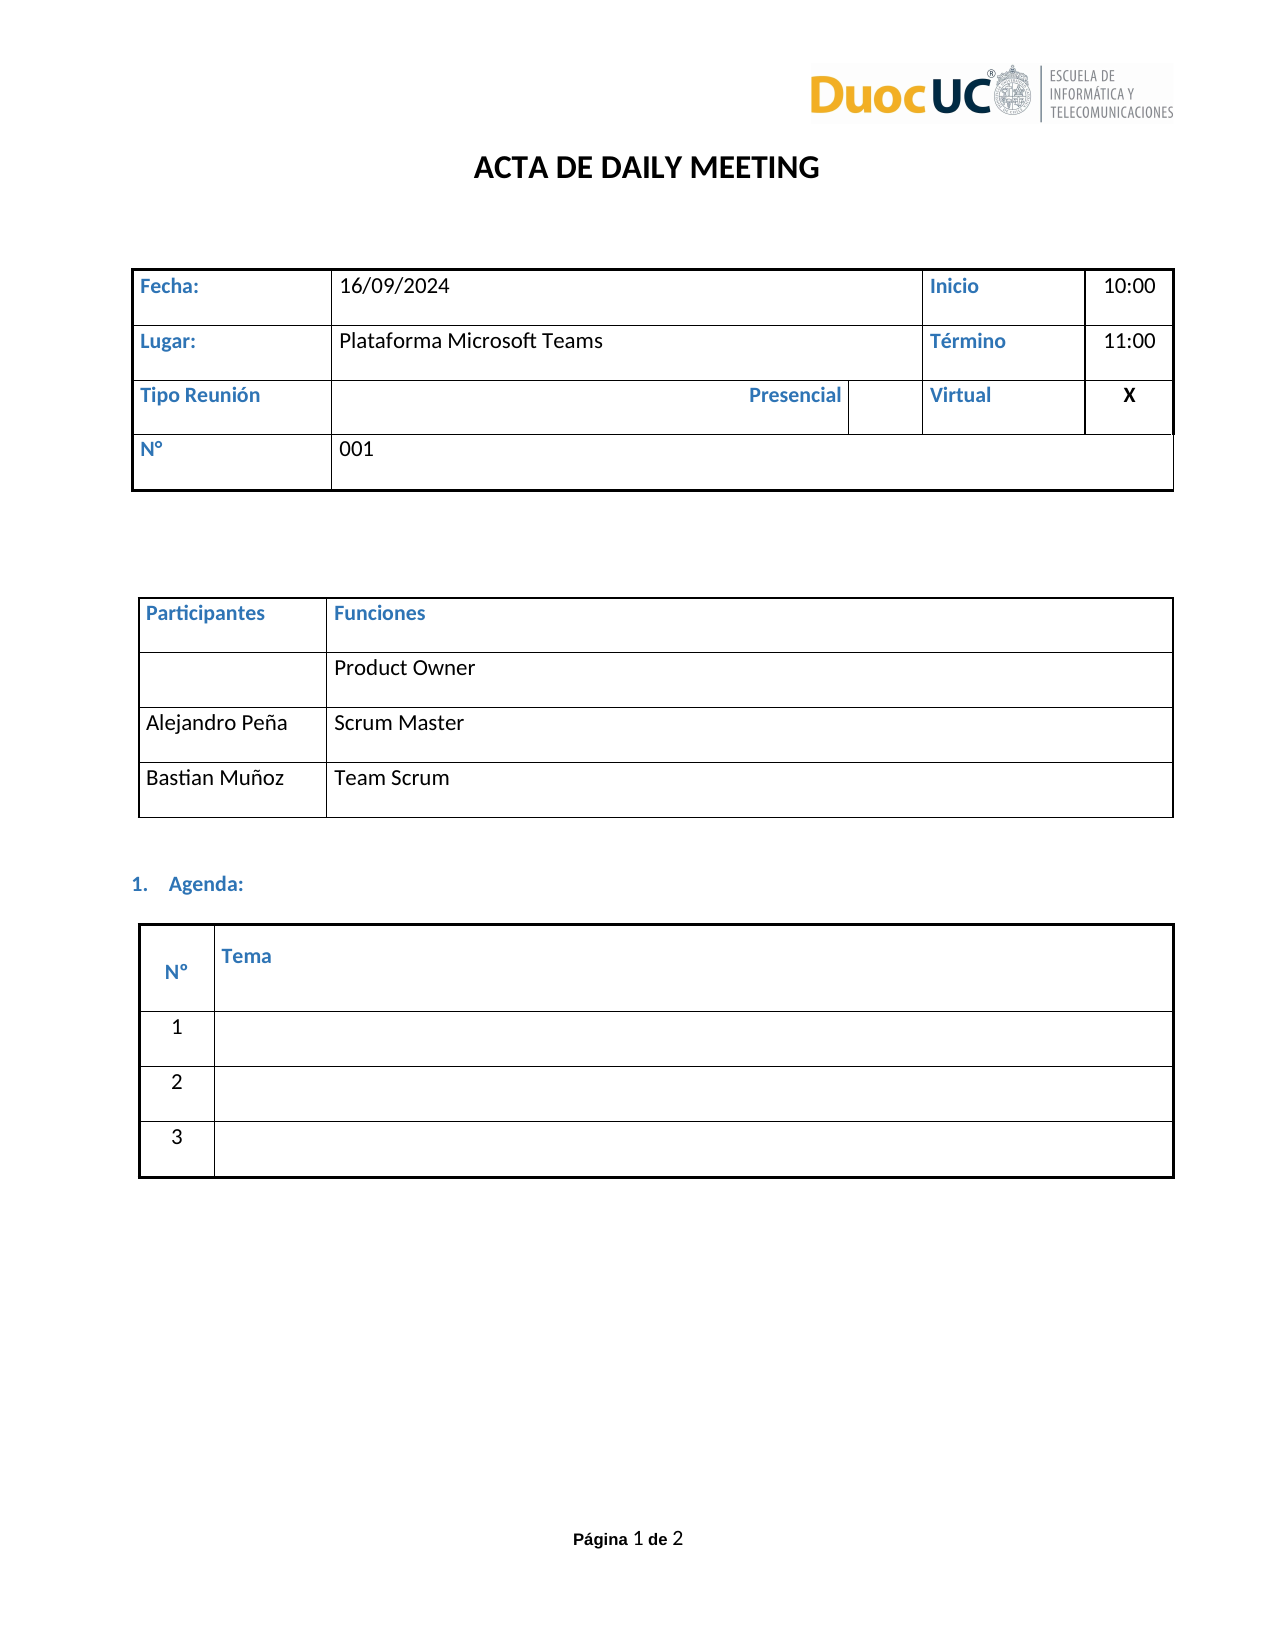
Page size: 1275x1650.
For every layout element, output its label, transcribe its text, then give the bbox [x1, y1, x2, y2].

table_header Tema [215, 926, 1172, 1011]
table_cell Tipo Reunión [134, 381, 331, 433]
table_cell [140, 653, 326, 707]
table_header 10:00 [1086, 271, 1172, 325]
table_cell 1 [141, 1012, 214, 1066]
table_cell [215, 1067, 1172, 1121]
table_cell 11:00 [1086, 326, 1172, 380]
table_cell 001 [332, 434, 1173, 488]
table_cell [215, 1122, 1172, 1176]
table_cell 2 [141, 1067, 214, 1121]
table_cell Scrum Master [327, 708, 1172, 762]
table_cell [849, 381, 922, 433]
table_header 16/09/2024 [332, 271, 922, 325]
table_cell Bastian Muñoz [140, 763, 326, 817]
table_header Funciones [327, 599, 1172, 652]
table_cell X [1086, 381, 1172, 433]
table_cell Virtual [923, 381, 1084, 433]
table_cell Presencial [332, 381, 848, 433]
table_cell N° [134, 435, 331, 488]
table_cell 3 [141, 1122, 214, 1176]
text ACTA DE DAILY MEETING [131, 146, 1162, 186]
table_cell Product Owner [327, 653, 1172, 707]
table_cell [215, 1012, 1172, 1066]
picture [810, 63, 1174, 124]
list Agenda: [131, 871, 1162, 897]
table_header Participantes [140, 599, 326, 652]
table_cell Término [923, 326, 1084, 380]
table_header Fecha: [134, 271, 331, 325]
table_cell Alejandro Peña [140, 708, 326, 762]
table_header Inicio [923, 271, 1084, 325]
table_cell Lugar: [134, 326, 331, 380]
table_header Nº [141, 926, 214, 1011]
table_cell Team Scrum [327, 763, 1172, 817]
table_cell Plataforma Microsoft Teams [332, 326, 922, 380]
